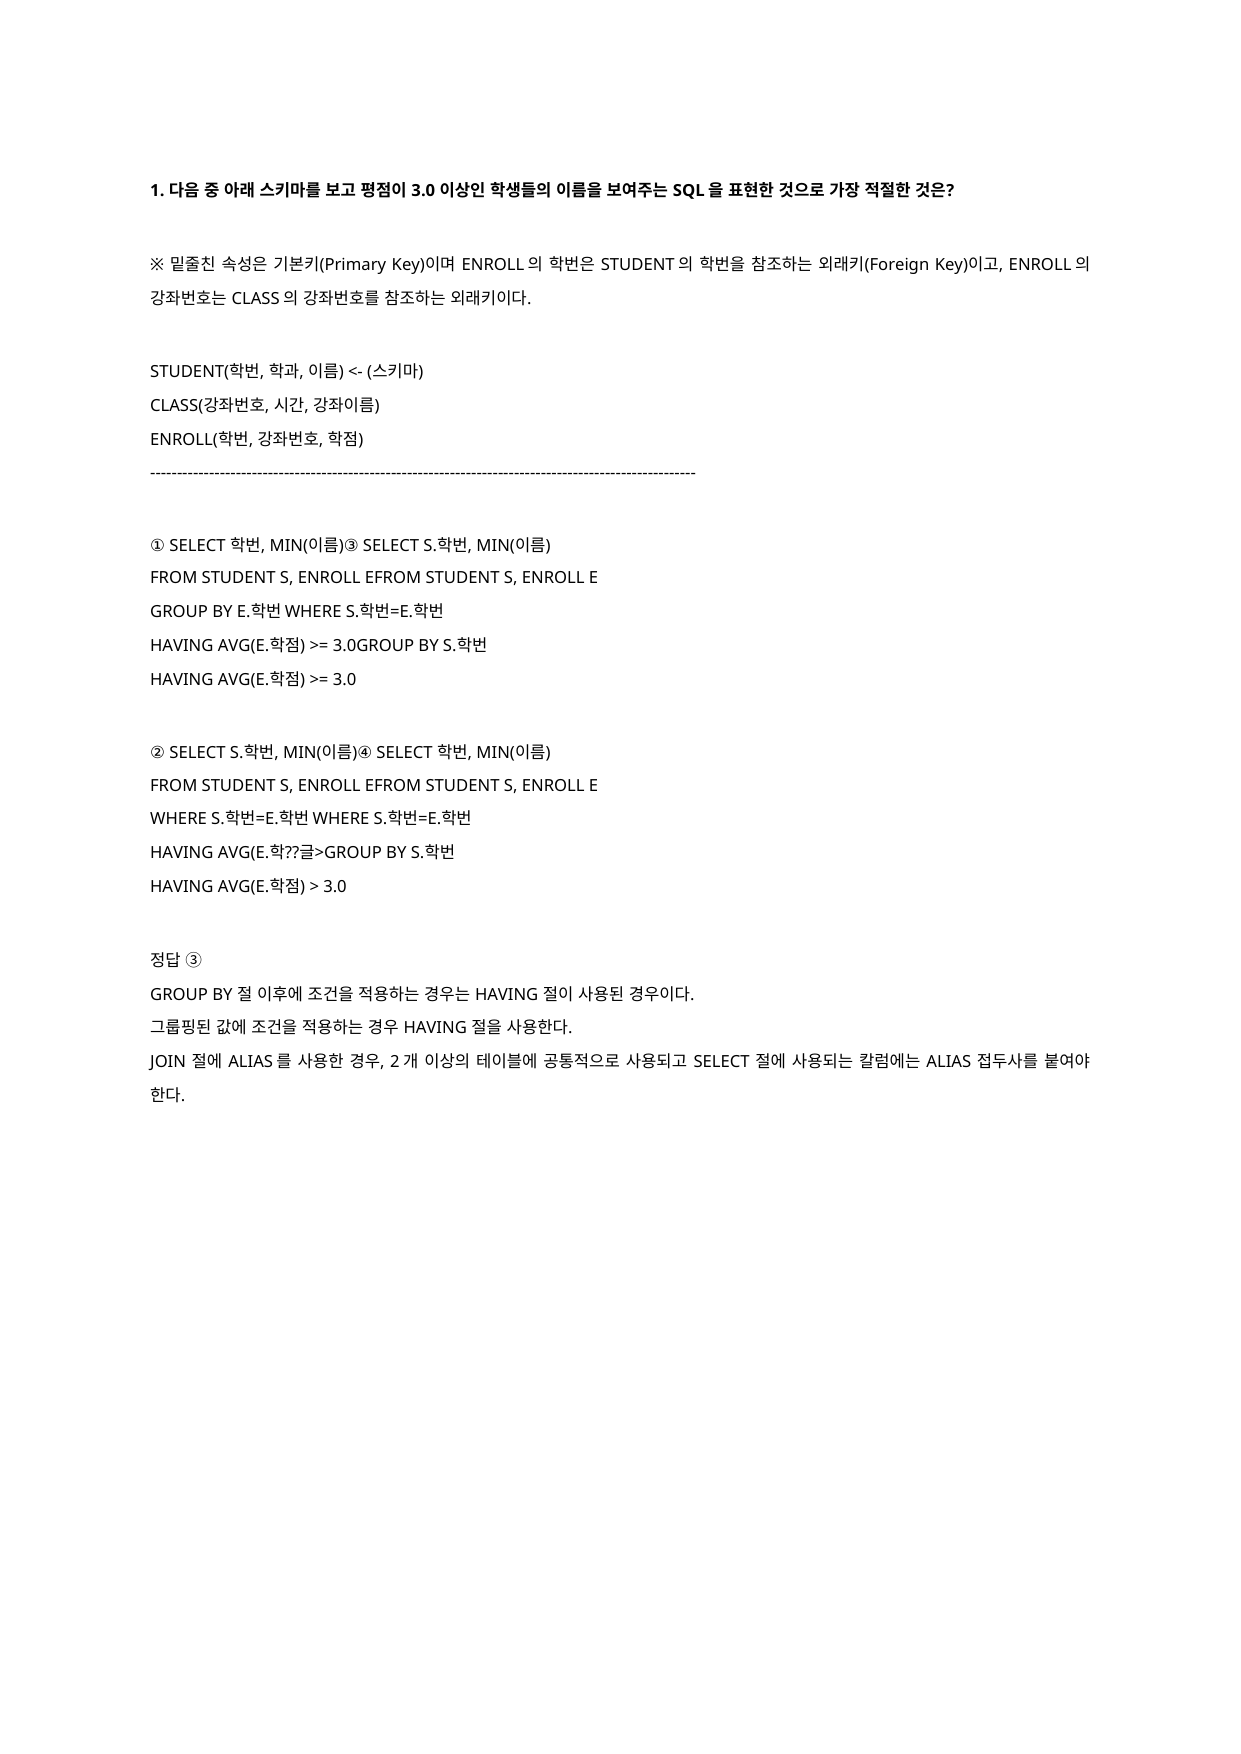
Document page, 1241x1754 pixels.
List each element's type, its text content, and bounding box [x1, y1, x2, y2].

text CLASS(강좌번호, 시간, 강좌이름) [150, 392, 1090, 417]
text ① SELECT 학번, MIN(이름)③ SELECT S.학번, MIN(이름) [150, 532, 1090, 556]
text HAVING AVG(E.학점) > 3.0 [150, 873, 1090, 897]
text ※ 밑줄친 속성은 기본키(Primary Key)이며 ENROLL의 학번은 STUDENT의 학번을 참조하는 외래키(Foreign Key)이고, ENROLL의 강좌번호는 CLASS의 강좌번호를 참조하는 외래키이다. [150, 251, 1090, 309]
text HAVING AVG(E.학??글>GROUP BY S.학번 [150, 839, 1090, 863]
text GROUP BY E.학번WHERE S.학번=E.학번 [150, 598, 1090, 622]
text WHERE S.학번=E.학번WHERE S.학번=E.학번 [150, 805, 1090, 829]
text GROUP BY 절 이후에 조건을 적용하는 경우는 HAVING 절이 사용된 경우이다. [150, 981, 1090, 1005]
text JOIN 절에 ALIAS를 사용한 경우, 2개 이상의 테이블에 공통적으로 사용되고 SELECT 절에 사용되는 칼럼에는 ALIAS 접두사를 붙여야 한다. [150, 1048, 1090, 1107]
text HAVING AVG(E.학점) >= 3.0GROUP BY S.학번 [150, 632, 1090, 656]
text 1. 다음 중 아래 스키마를 보고 평점이 3.0 이상인 학생들의 이름을 보여주는 SQL을 표현한 것으로 가장 적절한 것은? [150, 177, 1090, 201]
text 그룹핑된 값에 조건을 적용하는 경우 HAVING 절을 사용한다. [150, 1014, 1090, 1039]
text 정답 ③ [150, 947, 1090, 971]
text ------------------------------------------------------------------------------------------------------ [150, 460, 1090, 483]
text ENROLL(학번, 강좌번호, 학점) [150, 426, 1090, 451]
text STUDENT(학번, 학과, 이름) <- (스키마) [150, 358, 1090, 383]
text ② SELECT S.학번, MIN(이름)④ SELECT 학번, MIN(이름) [150, 739, 1090, 764]
text FROM STUDENT S, ENROLL EFROM STUDENT S, ENROLL E [150, 566, 1090, 589]
text HAVING AVG(E.학점) >= 3.0 [150, 666, 1090, 690]
text FROM STUDENT S, ENROLL EFROM STUDENT S, ENROLL E [150, 773, 1090, 796]
